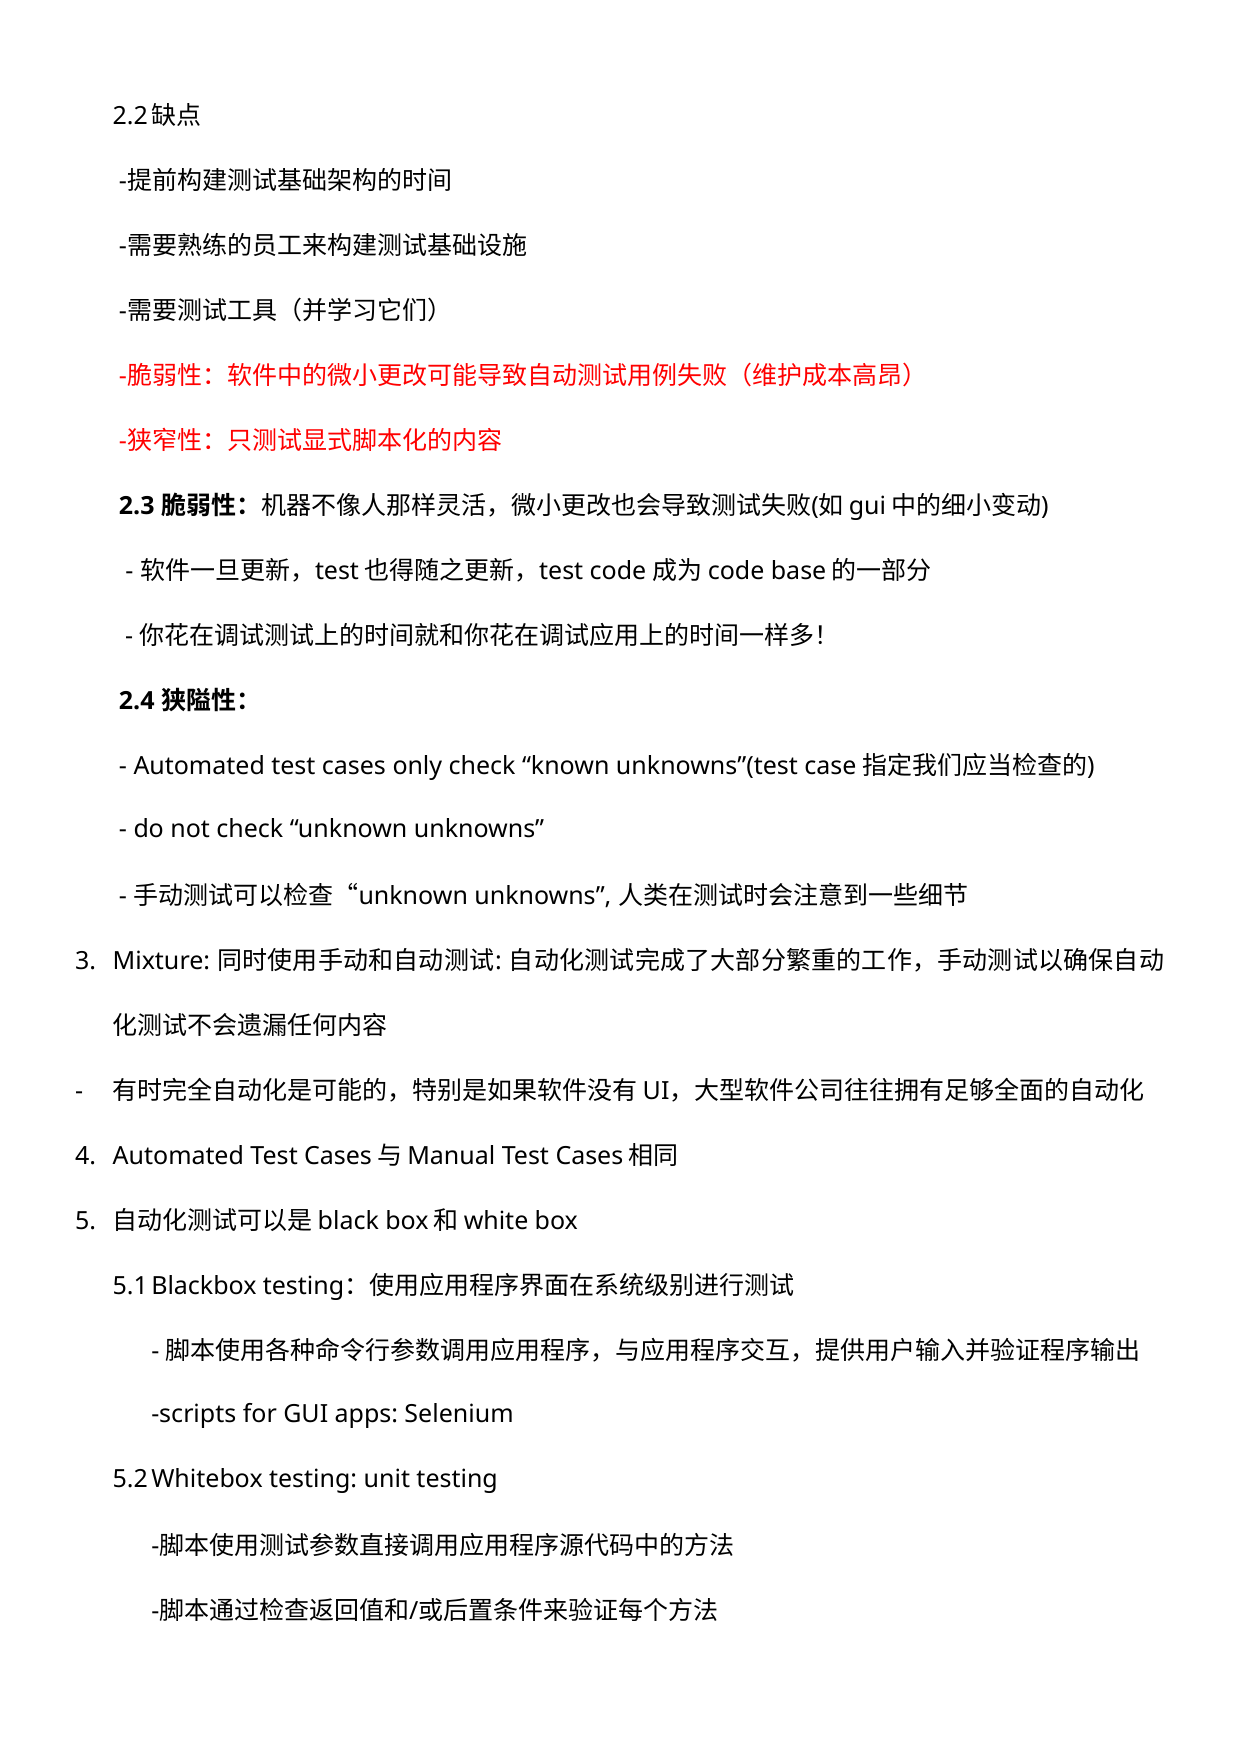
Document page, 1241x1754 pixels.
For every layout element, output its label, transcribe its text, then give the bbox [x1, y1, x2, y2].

text -需要测试工具（并学习它们） [75, 276, 1165, 341]
list -脚本使用测试参数直接调用应用程序源代码中的方法 [151, 1511, 1165, 1576]
list -scripts for GUI apps: Selenium [151, 1381, 1165, 1446]
text - Automated test cases only check “known unknowns”(test case指定我们应当检查的) [75, 731, 1165, 796]
text -脆弱性：软件中的微小更改可能导致自动测试用例失败（维护成本高昂） [75, 341, 1165, 406]
text -需要熟练的员工来构建测试基础设施 [75, 211, 1165, 276]
text - 手动测试可以检查“unknown unknowns”, 人类在测试时会注意到一些细节 [75, 861, 1165, 926]
text 2.4 狭隘性： [75, 666, 1165, 731]
text - 你花在调试测试上的时间就和你花在调试应用上的时间一样多！ [75, 601, 1165, 666]
list - 脚本使用各种命令行参数调用应用程序，与应用程序交互，提供用户输入并验证程序输出 [151, 1316, 1165, 1381]
list Mixture: 同时使用手动和自动测试: 自动化测试完成了大部分繁重的工作，手动测试以确保自动化测试不会遗漏任何内容 [75, 926, 1165, 1056]
text -提前构建测试基础架构的时间 [75, 146, 1165, 211]
list Blackbox testing：使用应用程序界面在系统级别进行测试 [112, 1251, 1165, 1316]
list 自动化测试可以是black box和white box [75, 1186, 1165, 1251]
list 缺点 [112, 81, 1165, 146]
list Automated Test Cases与Manual Test Cases相同 [75, 1121, 1165, 1186]
list 有时完全自动化是可能的，特别是如果软件没有UI，大型软件公司往往拥有足够全面的自动化 [75, 1056, 1165, 1121]
text 2.3 脆弱性：机器不像人那样灵活，微小更改也会导致测试失败(如gui中的细小变动) [75, 471, 1165, 536]
list Whitebox testing: unit testing [112, 1446, 1165, 1511]
text -狭窄性：只测试显式脚本化的内容 [75, 406, 1165, 471]
list -脚本通过检查返回值和/或后置条件来验证每个方法 [151, 1576, 1165, 1641]
text - 软件一旦更新，test也得随之更新，test code 成为code base的一部分 [75, 536, 1165, 601]
text - do not check “unknown unknowns” [75, 796, 1165, 861]
